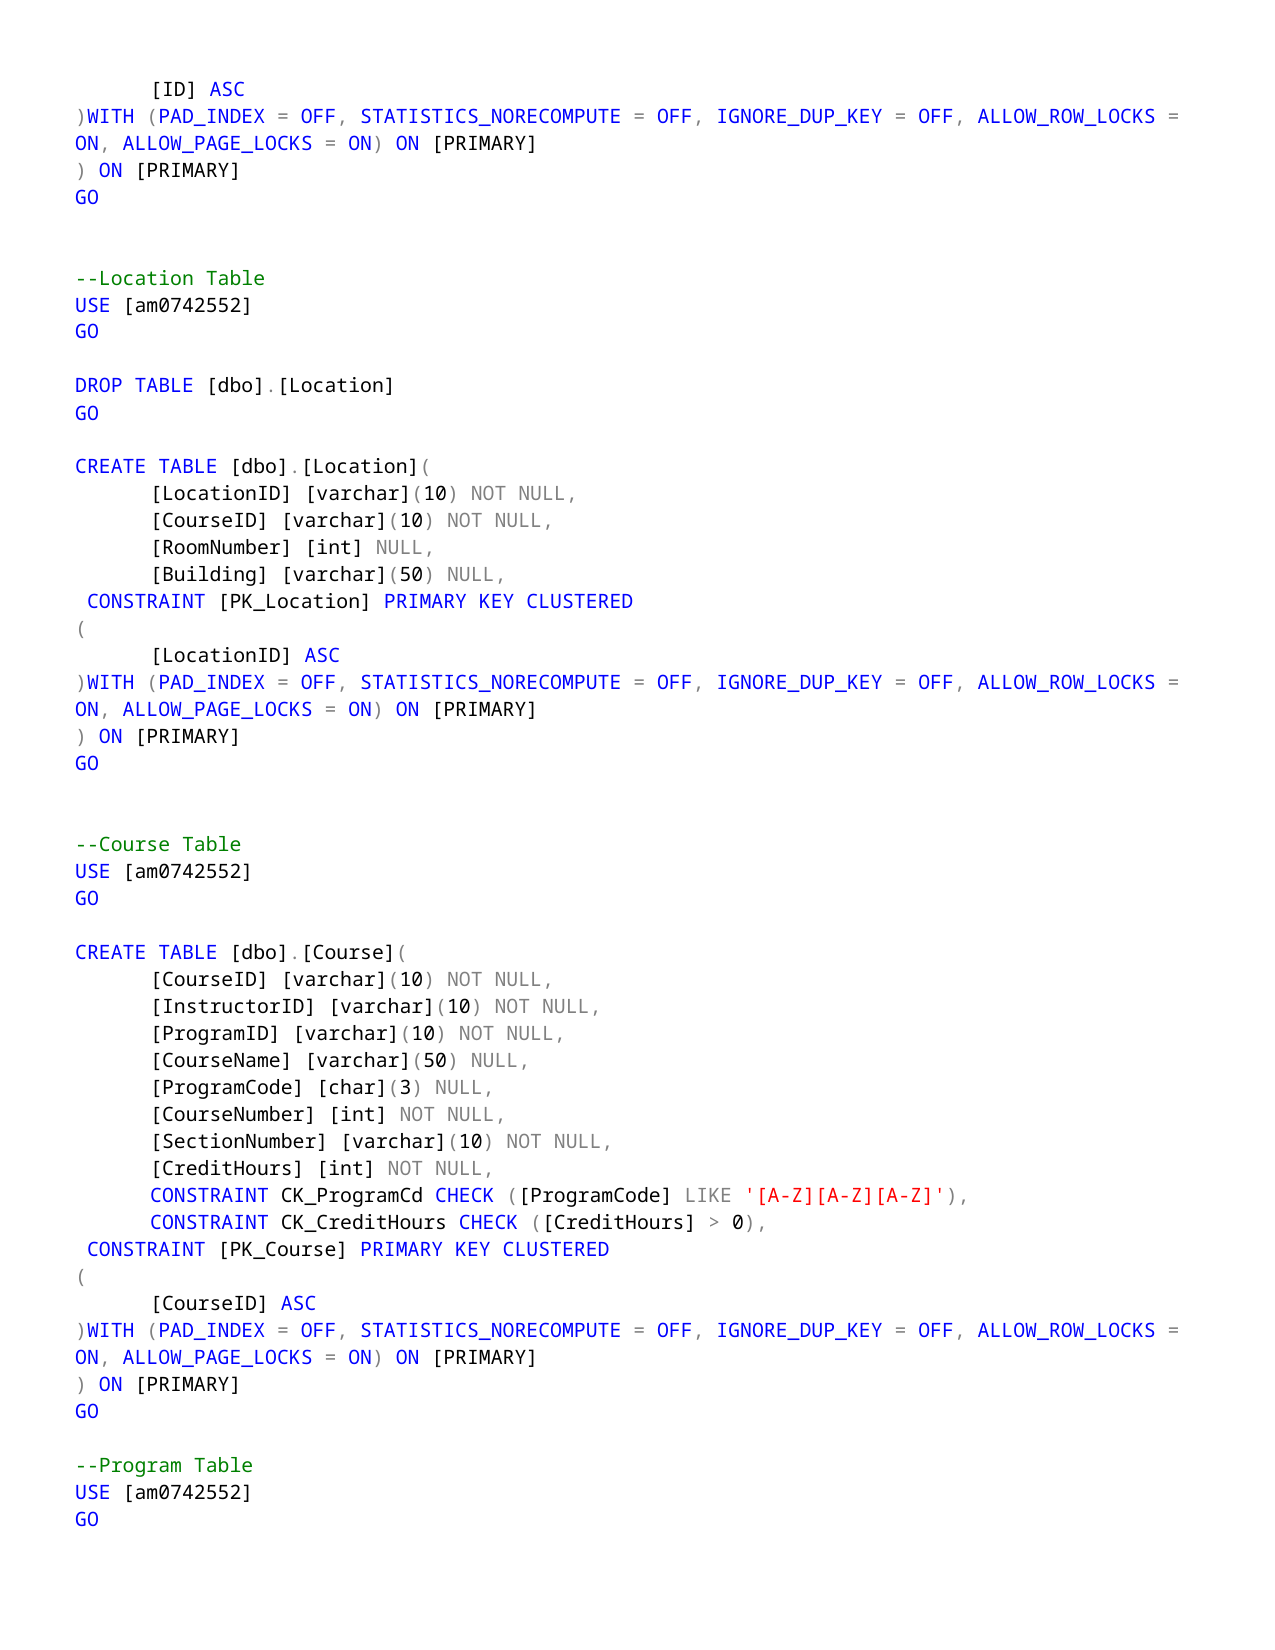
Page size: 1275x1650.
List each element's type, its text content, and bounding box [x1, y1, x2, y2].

text --Location Table [75, 264, 1200, 291]
text GO [75, 318, 1200, 345]
text CONSTRAINT [PK_Course] PRIMARY KEY CLUSTERED [75, 1235, 1200, 1262]
text GO [75, 1397, 1200, 1424]
text [ProgramCode] [char](3) NULL, [75, 1073, 1200, 1100]
text [CourseID] [varchar](10) NOT NULL, [75, 507, 1200, 534]
text DROP TABLE [dbo].[Location] [75, 372, 1200, 399]
text [LocationID] ASC [75, 642, 1200, 668]
text [ProgramID] [varchar](10) NOT NULL, [75, 1019, 1200, 1046]
text GO [75, 884, 1200, 911]
text CONSTRAINT CK_ProgramCd CHECK ([ProgramCode] LIKE '[A-Z][A-Z][A-Z]'), [75, 1181, 1200, 1208]
text USE [am0742552] [75, 291, 1200, 318]
text )WITH (PAD_INDEX = OFF, STATISTICS_NORECOMPUTE = OFF, IGNORE_DUP_KEY = OFF, ALLOW_ROW_LOCKS = ON, ALLOW_PAGE_LOCKS = ON) ON [PRIMARY] [75, 1316, 1200, 1370]
text [CourseName] [varchar](50) NULL, [75, 1046, 1200, 1073]
text CREATE TABLE [dbo].[Location]( [75, 453, 1200, 480]
text [CourseID] ASC [75, 1289, 1200, 1316]
text USE [am0742552] [75, 1478, 1200, 1505]
text [SectionNumber] [varchar](10) NOT NULL, [75, 1127, 1200, 1154]
text CREATE TABLE [dbo].[Course]( [75, 938, 1200, 965]
text --Program Table [75, 1451, 1200, 1478]
text [RoomNumber] [int] NULL, [75, 534, 1200, 561]
text ( [75, 1262, 1200, 1289]
text [CourseID] [varchar](10) NOT NULL, [75, 965, 1200, 992]
text [Building] [varchar](50) NULL, [75, 561, 1200, 588]
text --Course Table [75, 830, 1200, 857]
text ) ON [PRIMARY] [75, 722, 1200, 749]
text GO [75, 1505, 1200, 1532]
text [ID] ASC [75, 75, 1200, 102]
text GO [75, 749, 1200, 776]
text ) ON [PRIMARY] [75, 1370, 1200, 1397]
text CONSTRAINT [PK_Location] PRIMARY KEY CLUSTERED [75, 588, 1200, 614]
text [CourseNumber] [int] NOT NULL, [75, 1100, 1200, 1127]
text GO [75, 183, 1200, 210]
text ) ON [PRIMARY] [75, 156, 1200, 183]
text CONSTRAINT CK_CreditHours CHECK ([CreditHours] > 0), [75, 1208, 1200, 1235]
text )WITH (PAD_INDEX = OFF, STATISTICS_NORECOMPUTE = OFF, IGNORE_DUP_KEY = OFF, ALLOW_ROW_LOCKS = ON, ALLOW_PAGE_LOCKS = ON) ON [PRIMARY] [75, 102, 1200, 156]
text [InstructorID] [varchar](10) NOT NULL, [75, 992, 1200, 1019]
text [CreditHours] [int] NOT NULL, [75, 1154, 1200, 1181]
text GO [75, 399, 1200, 426]
text [LocationID] [varchar](10) NOT NULL, [75, 480, 1200, 507]
text ( [75, 614, 1200, 642]
text USE [am0742552] [75, 857, 1200, 884]
text )WITH (PAD_INDEX = OFF, STATISTICS_NORECOMPUTE = OFF, IGNORE_DUP_KEY = OFF, ALLOW_ROW_LOCKS = ON, ALLOW_PAGE_LOCKS = ON) ON [PRIMARY] [75, 668, 1200, 722]
